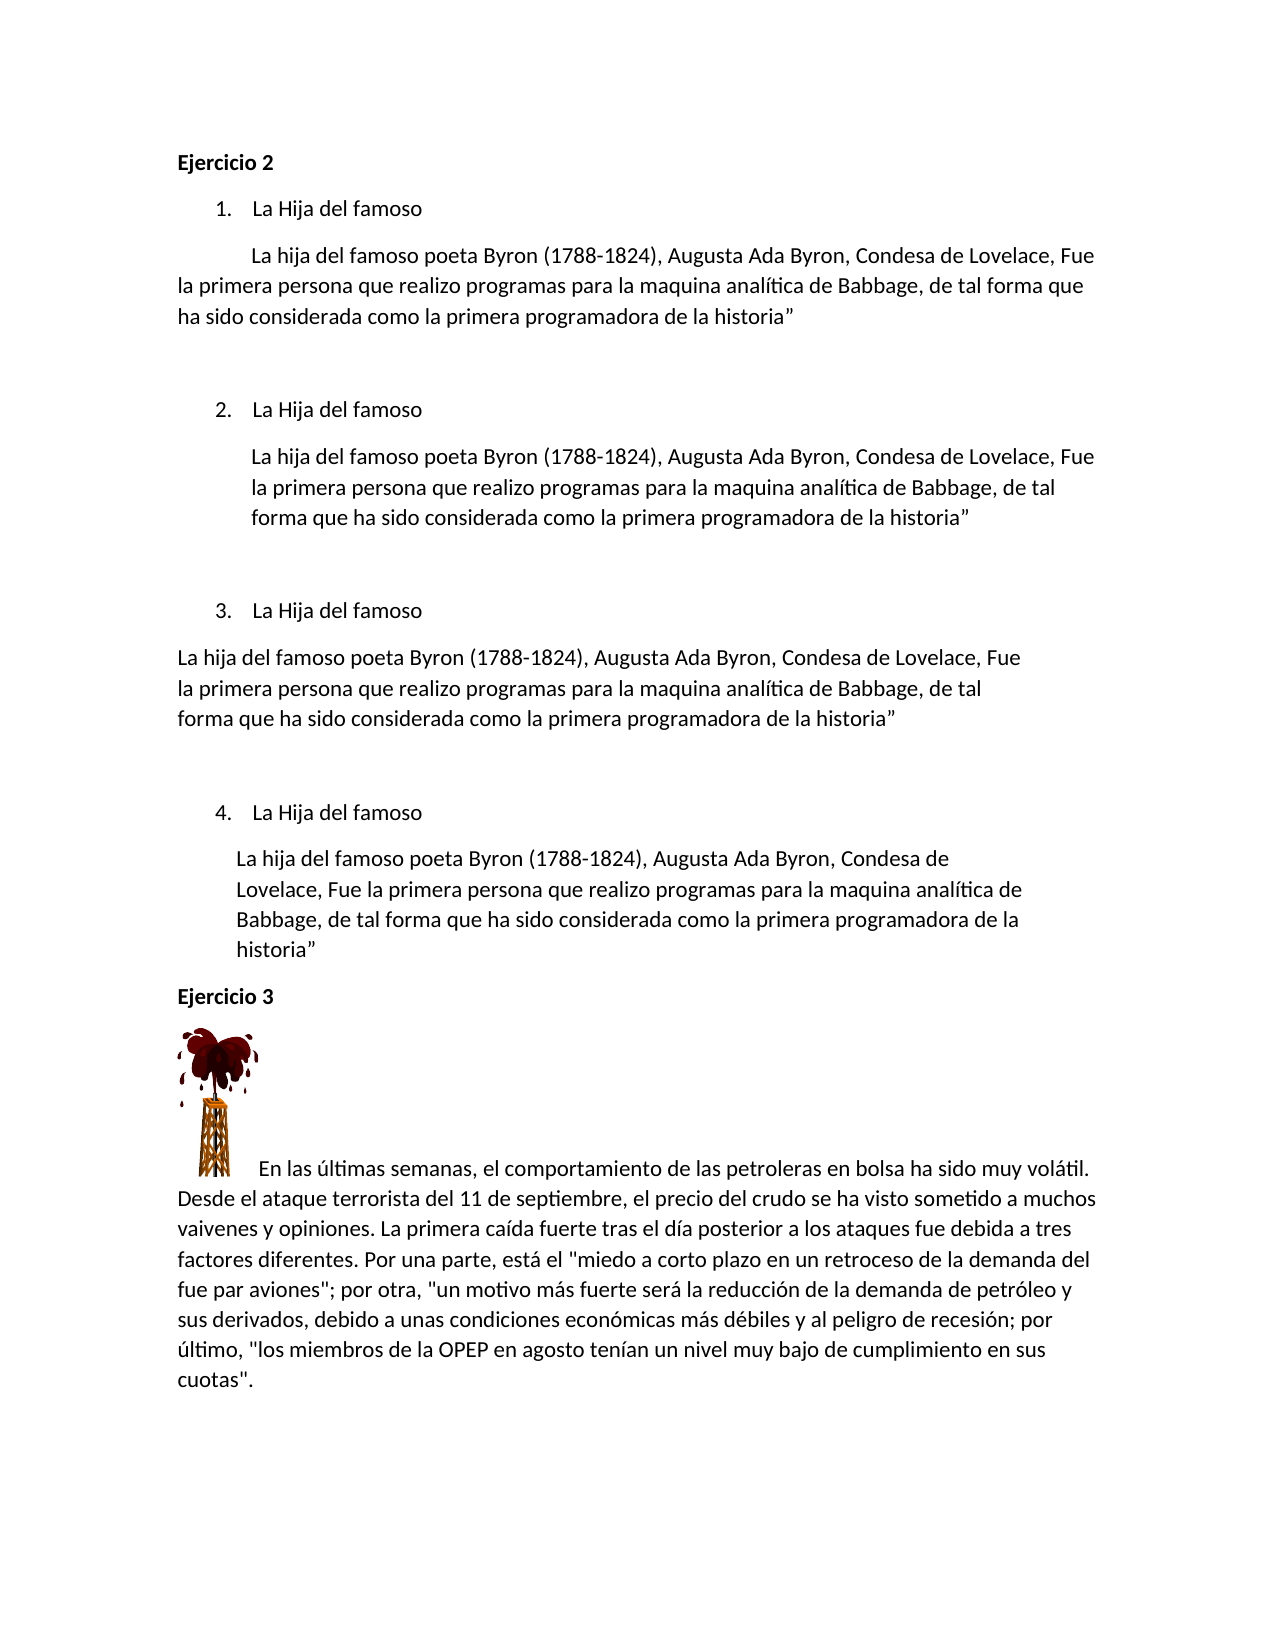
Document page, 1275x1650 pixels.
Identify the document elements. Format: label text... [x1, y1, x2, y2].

list La Hija del famoso [215, 597, 1098, 624]
text La hija del famoso poeta Byron (1788-1824), Augusta Ada Byron, Condesa de Lovelace, Fue la primera persona que realizo programas para la maquina analítica de Babbage, de tal forma que ha sido considerada como la primera programadora de la historia” [177, 241, 1098, 330]
text Ejercicio 2 [177, 148, 1098, 176]
list La Hija del famoso [215, 396, 1098, 423]
list La Hija del famoso [215, 194, 1098, 222]
text La hija del famoso poeta Byron (1788-1824), Augusta Ada Byron, Condesa de Lovelace, Fue la primera persona que realizo programas para la maquina analítica de Babbage, de tal forma que ha sido considerada como la primera programadora de la historia” [177, 643, 1039, 732]
text La hija del famoso poeta Byron (1788-1824), Augusta Ada Byron, Condesa de Lovelace, Fue la primera persona que realizo programas para la maquina analítica de Babbage, de tal forma que ha sido considerada como la primera programadora de la historia” [236, 844, 1039, 963]
text La hija del famoso poeta Byron (1788-1824), Augusta Ada Byron, Condesa de Lovelace, Fue la primera persona que realizo programas para la maquina analítica de Babbage, de tal forma que ha sido considerada como la primera programadora de la historia” [251, 442, 1098, 531]
picture [177, 1028, 259, 1177]
text Ejercicio 3 [177, 982, 1039, 1010]
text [177, 1029, 1098, 1394]
list La Hija del famoso [215, 798, 1098, 826]
